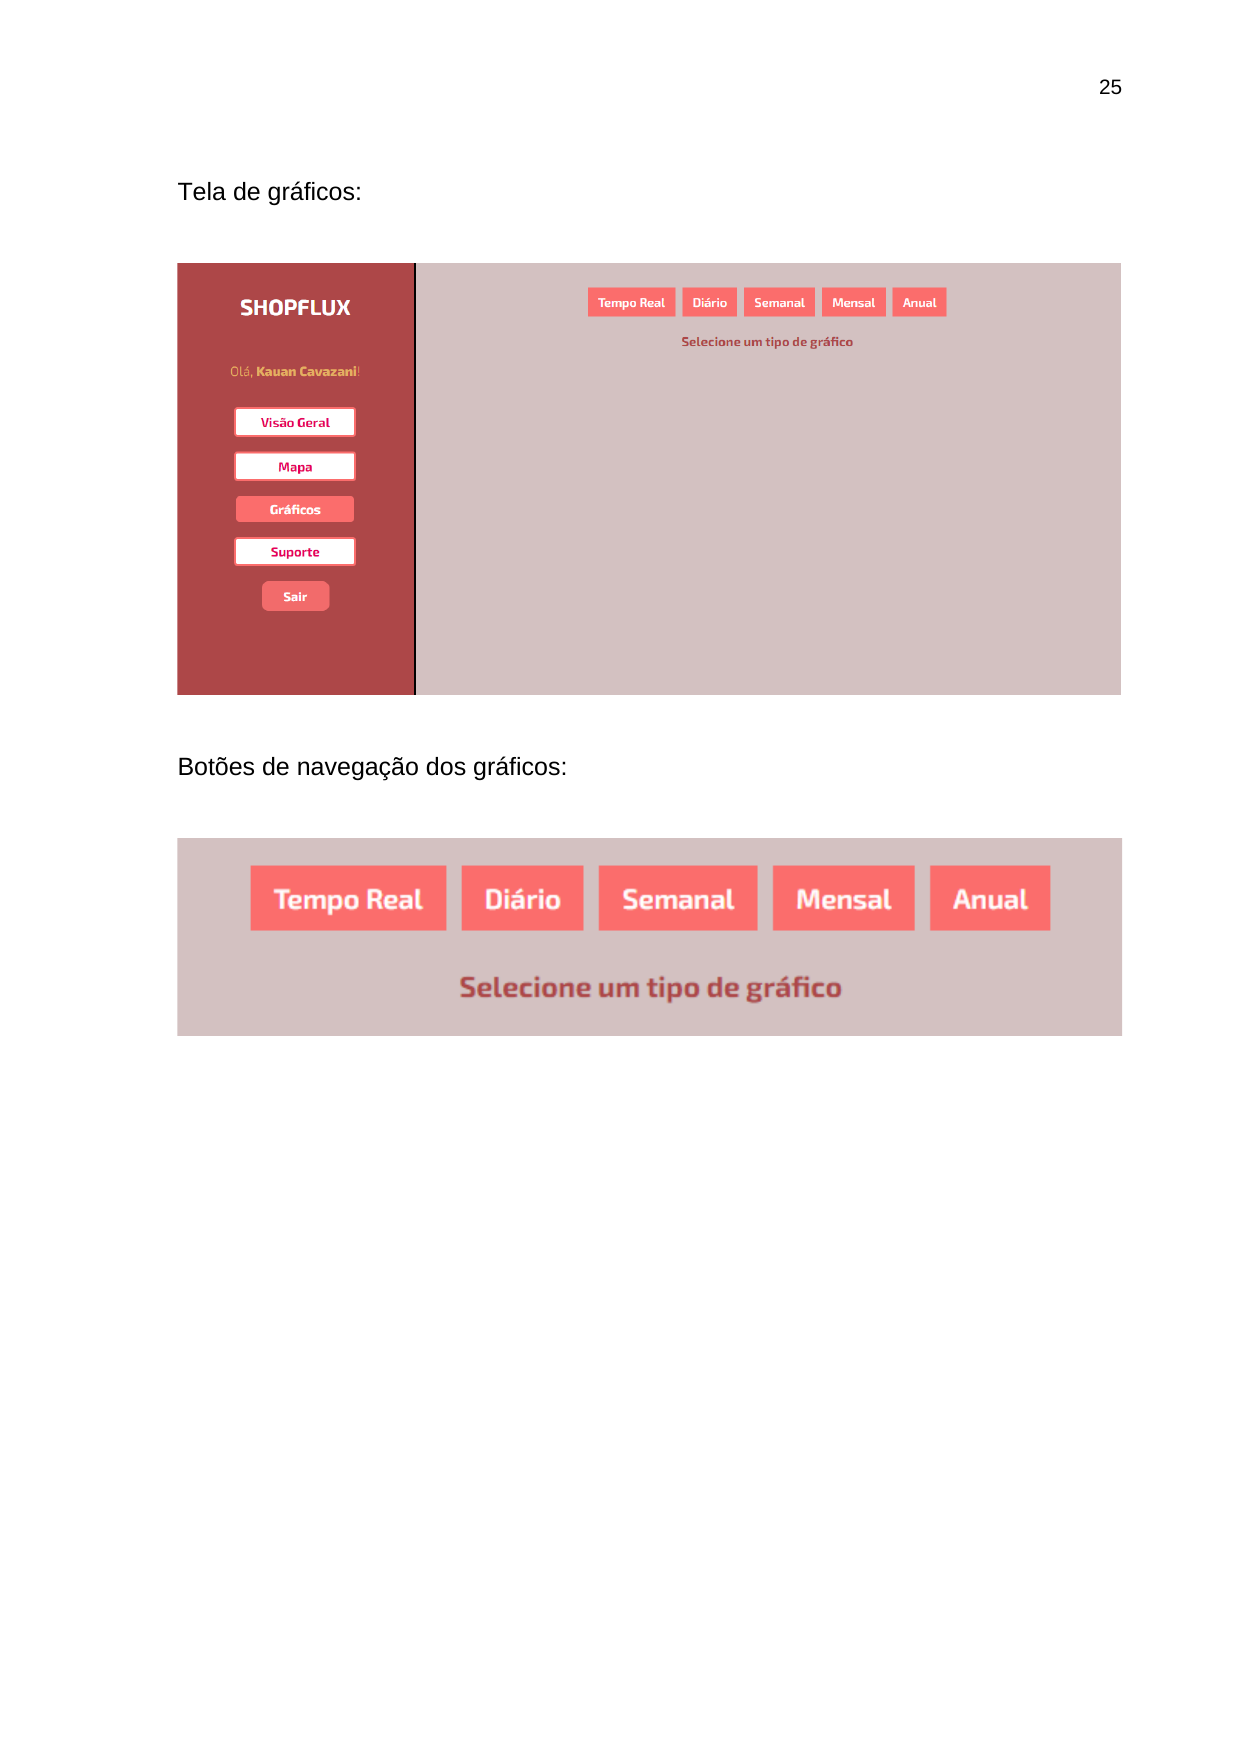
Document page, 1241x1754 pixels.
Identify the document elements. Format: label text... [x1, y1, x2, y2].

picture [177, 838, 1123, 1036]
text Tela de gráficos: [177, 177, 1122, 206]
picture [177, 263, 1121, 695]
text Botões de navegação dos gráficos: [177, 752, 1122, 781]
